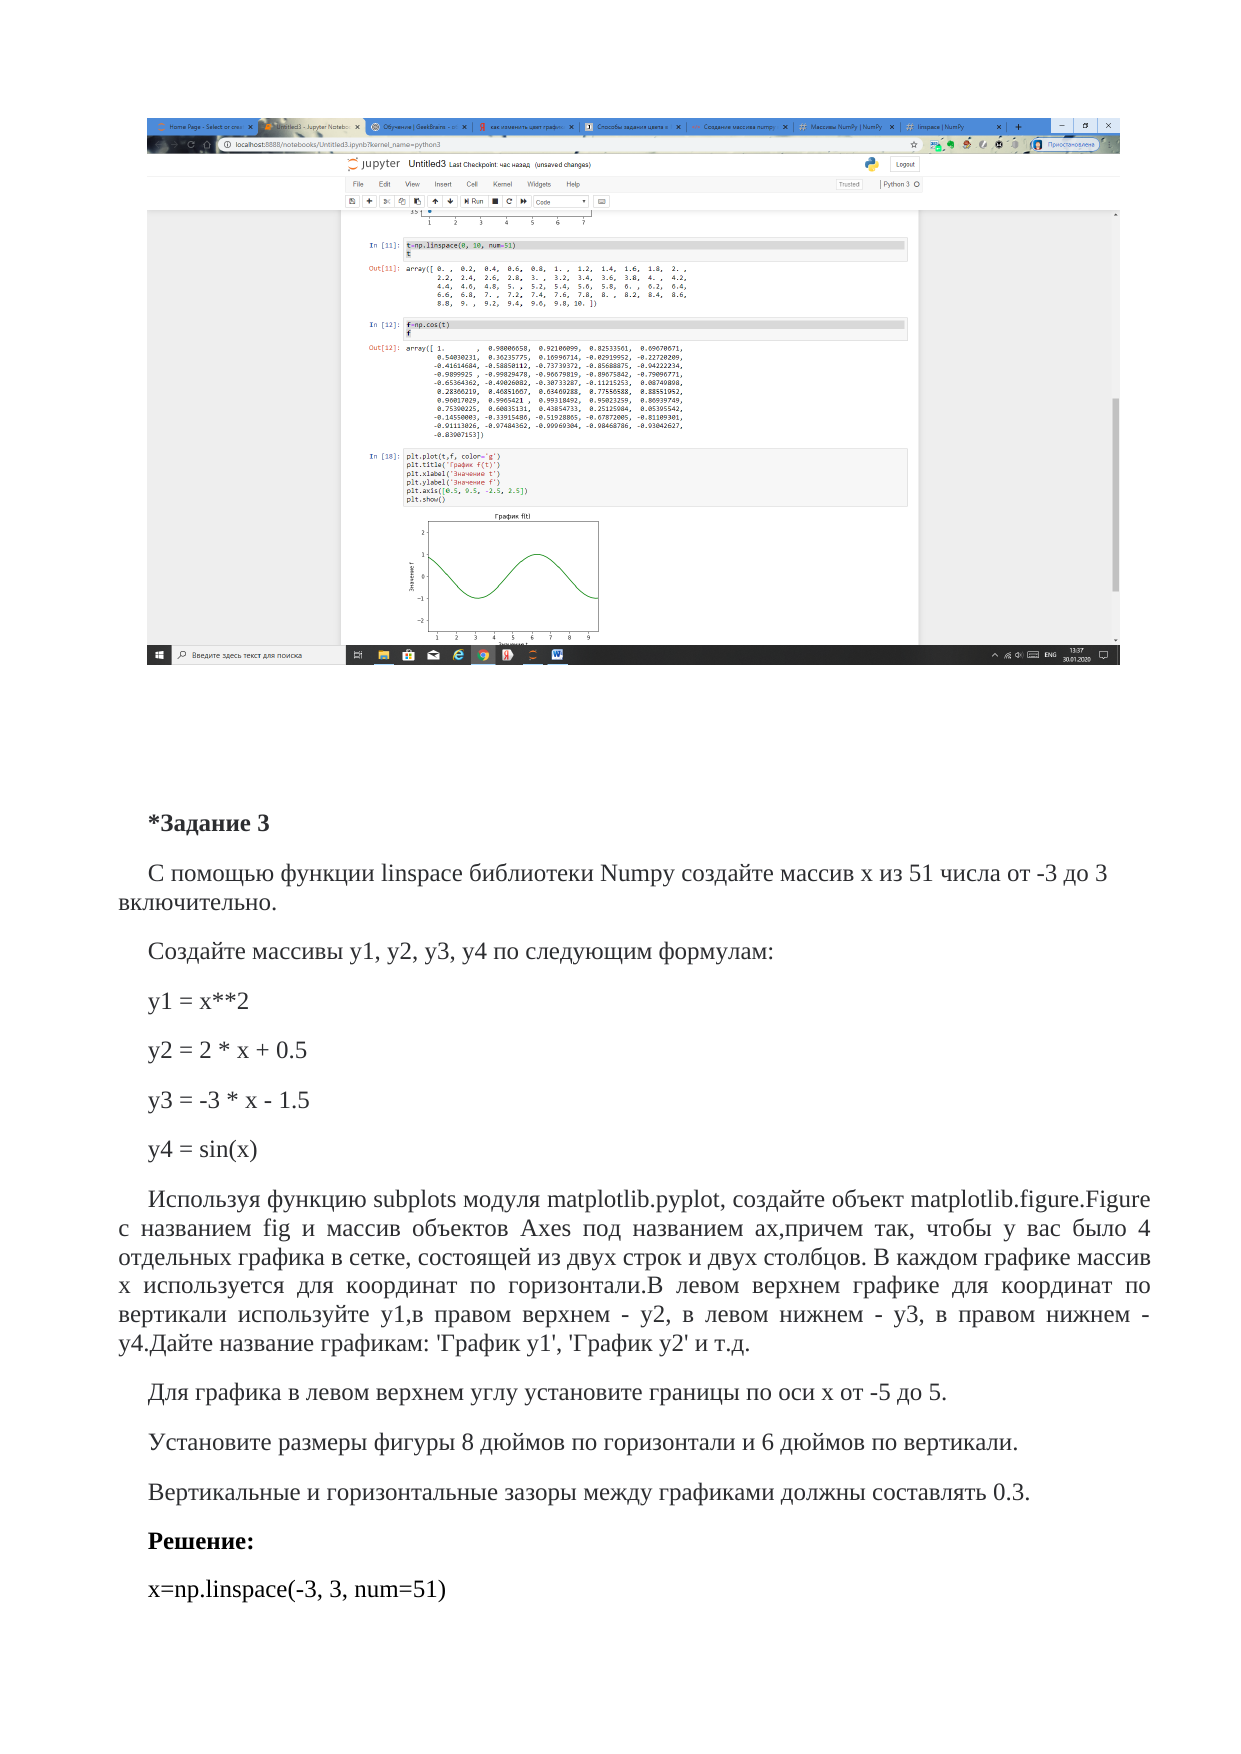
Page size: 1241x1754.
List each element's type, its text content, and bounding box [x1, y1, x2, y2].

text Решение: [118, 1526, 1152, 1555]
text *Задание 3 [118, 808, 1152, 837]
text С помощью функции linspace библиотеки Numpy создайте массив x из 51 числа от -3 до 3 включительно. [118, 858, 1152, 915]
text Создайте массивы y1, y2, y3, y4 по следующим формулам: [118, 936, 1152, 965]
text y2 = 2 * x + 0.5 [118, 1035, 1152, 1064]
text Используя функцию subplots модуля matplotlib.pyplot, создайте объект matplotlib.figure.Figure с названием fig и массив объектов Axes под названием ax,причем так, чтобы у вас было 4 отдельных графика в сетке, состоящей из двух строк и двух столбцов. В каждом графике массив x используется для координат по горизонтали.В левом верхнем графике для координат по вертикали используйте y1,в правом верхнем - y2, в левом нижнем - y3, в правом нижнем - y4.Дайте название графикам: 'График y1', 'График y2' и т.д. [118, 1184, 1152, 1357]
text Установите размеры фигуры 8 дюймов по горизонтали и 6 дюймов по вертикали. [118, 1427, 1152, 1456]
text Вертикальные и горизонтальные зазоры между графиками должны составлять 0.3. [118, 1477, 1152, 1505]
text x=np.linspace(-3, 3, num=51) [118, 1574, 1152, 1603]
text Для графика в левом верхнем углу установите границы по оси x от -5 до 5. [118, 1377, 1152, 1406]
text y3 = -3 * x - 1.5 [118, 1085, 1152, 1114]
text y4 = sin(x) [118, 1134, 1152, 1163]
text y1 = x**2 [118, 986, 1152, 1014]
picture [147, 118, 1120, 665]
